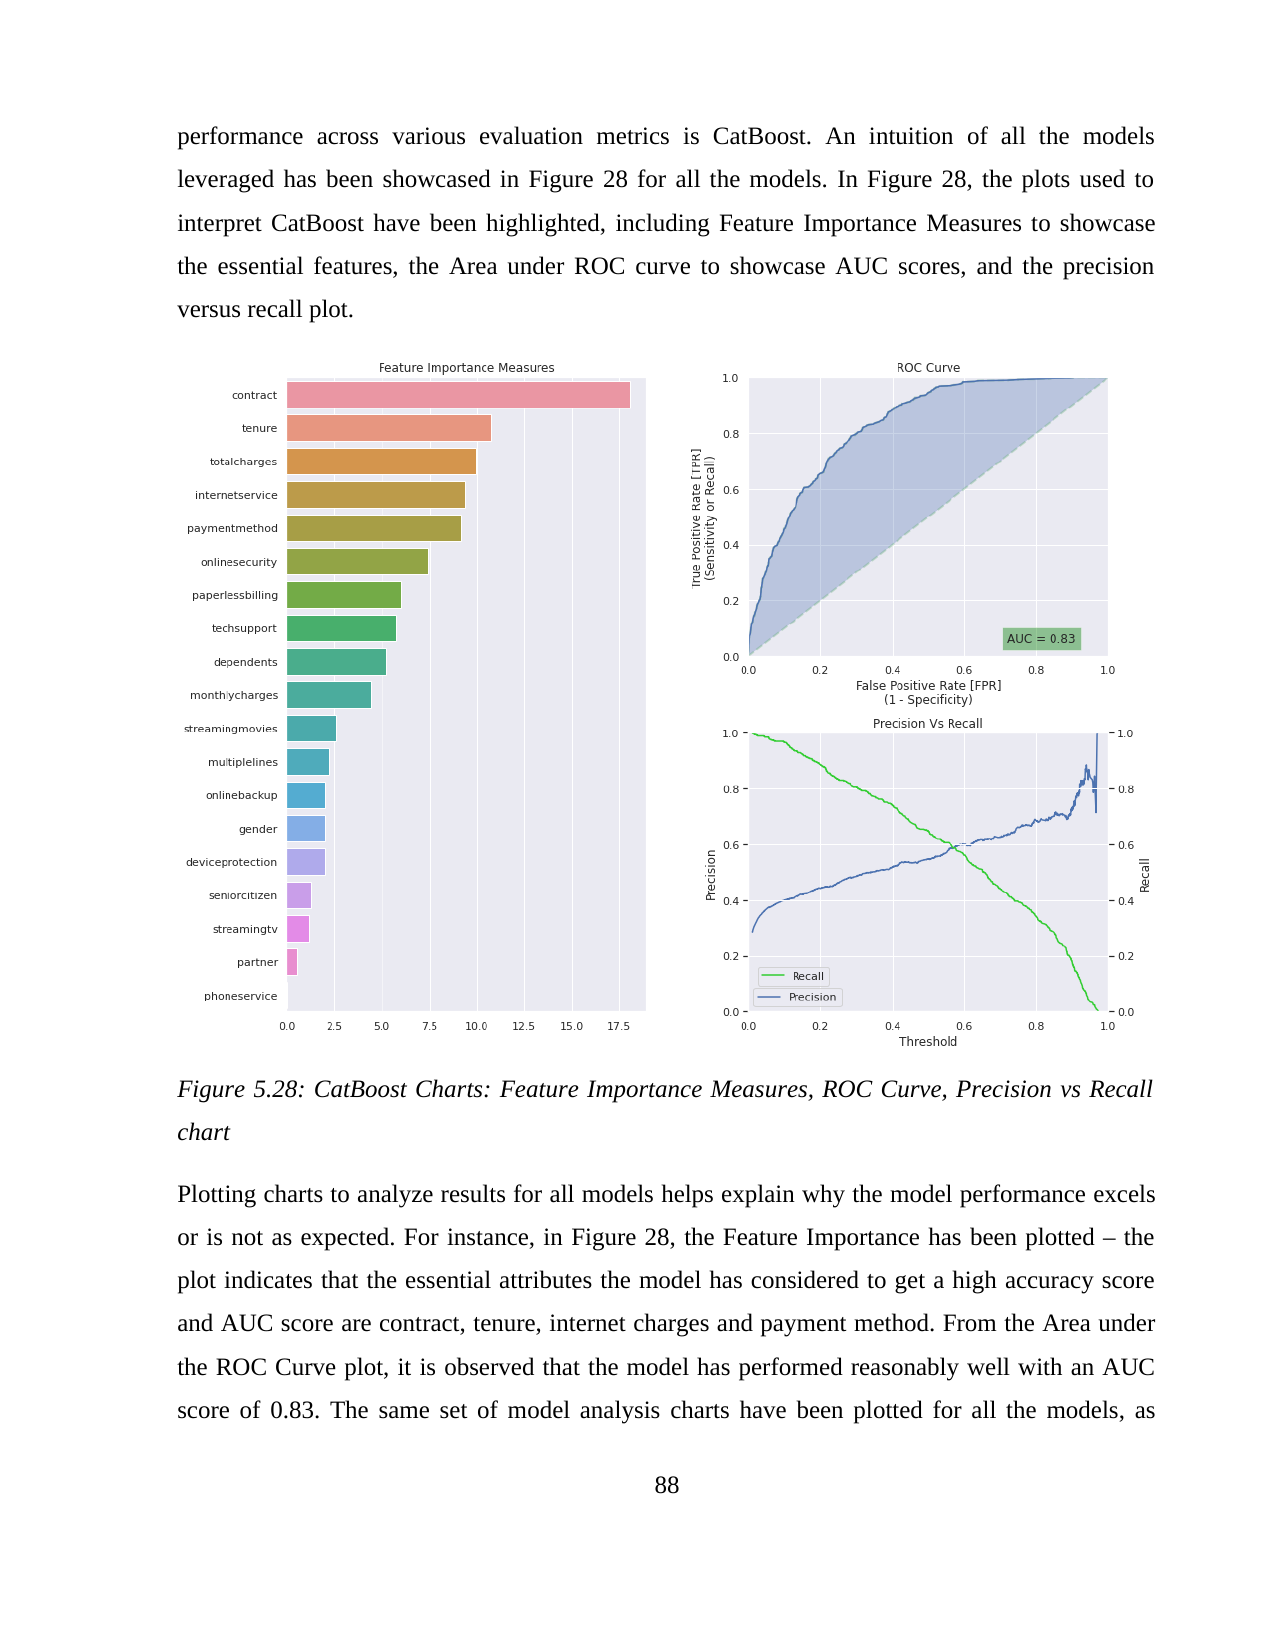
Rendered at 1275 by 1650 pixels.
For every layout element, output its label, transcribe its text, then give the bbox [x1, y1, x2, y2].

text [177, 1179, 1156, 1423]
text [177, 121, 1156, 323]
picture [177, 355, 1157, 1054]
